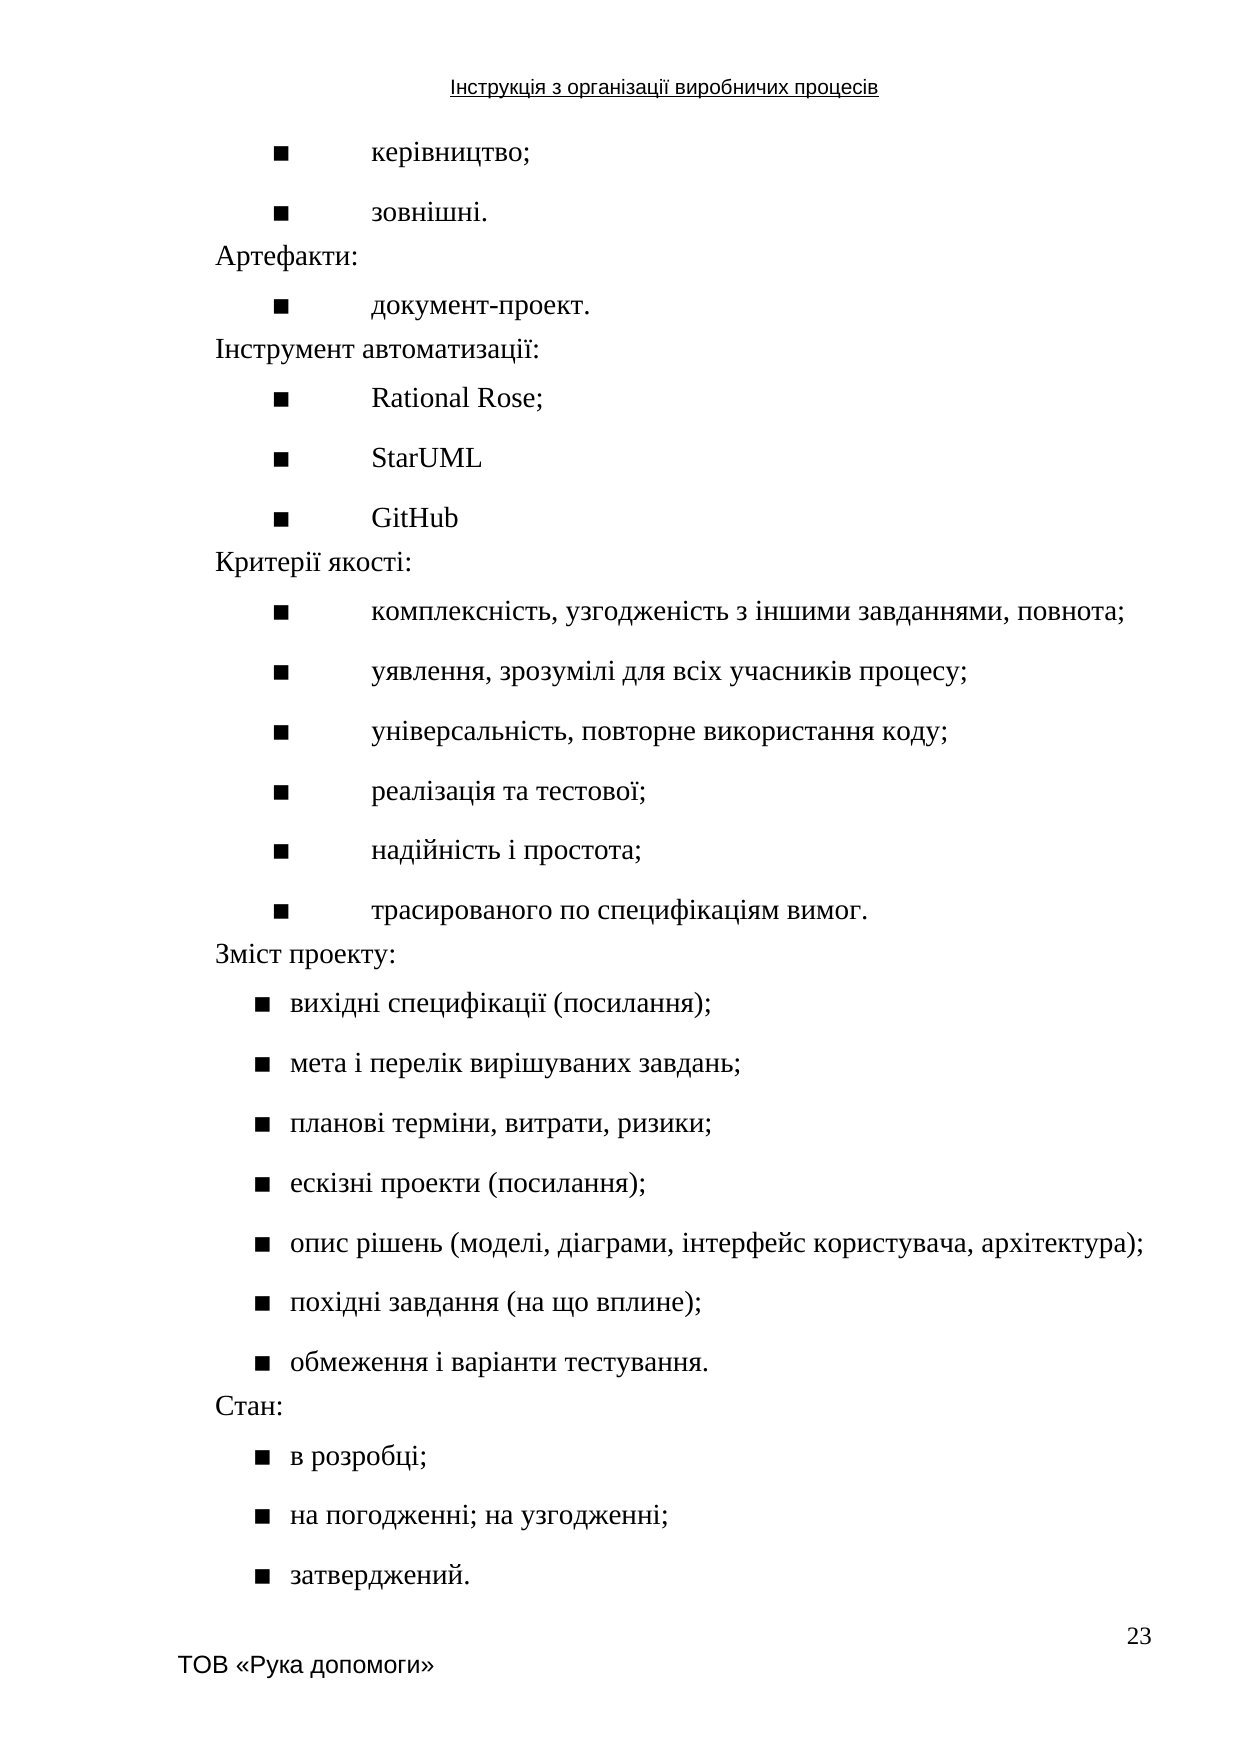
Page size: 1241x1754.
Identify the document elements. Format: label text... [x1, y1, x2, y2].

list керівництво; [271, 118, 1152, 178]
list Rational Rose; [271, 364, 1152, 424]
text Артефакти: [177, 238, 1152, 271]
list вихідні специфікації (посилання); [252, 970, 1152, 1029]
list зовнішні. [271, 178, 1152, 238]
list планові терміни, витрати, ризики; [252, 1089, 1152, 1149]
list мета і перелік вирішуваних завдань; [252, 1029, 1152, 1089]
list універсальність, повторне використання коду; [271, 697, 1152, 757]
text Інструмент автоматизації: [177, 331, 1152, 364]
list StarUML [271, 424, 1152, 484]
list надійність і простота; [271, 817, 1152, 876]
list похідні завдання (на що вплине); [252, 1269, 1152, 1328]
list уявлення, зрозумілі для всіх учасників процесу; [271, 637, 1152, 697]
text Критерії якості: [177, 544, 1152, 577]
list обмеження і варіанти тестування. [252, 1328, 1152, 1388]
list комплексність, узгодженість з іншими завданнями, повнота; [271, 577, 1152, 637]
text Стан: [177, 1388, 1152, 1422]
list трасированого по специфікаціям вимог. [271, 876, 1152, 936]
list затверджений. [252, 1541, 1152, 1601]
list опис рішень (моделі, діаграми, інтерфейс користувача, архітектура); [252, 1209, 1152, 1269]
list в розробці; [252, 1422, 1152, 1482]
list реалізація та тестової; [271, 757, 1152, 817]
list на погодженні; на узгодженні; [252, 1482, 1152, 1541]
list документ-проект. [271, 271, 1152, 331]
list GitHub [271, 484, 1152, 544]
text Зміст проекту: [177, 936, 1152, 970]
list ескізні проекти (посилання); [252, 1149, 1152, 1209]
